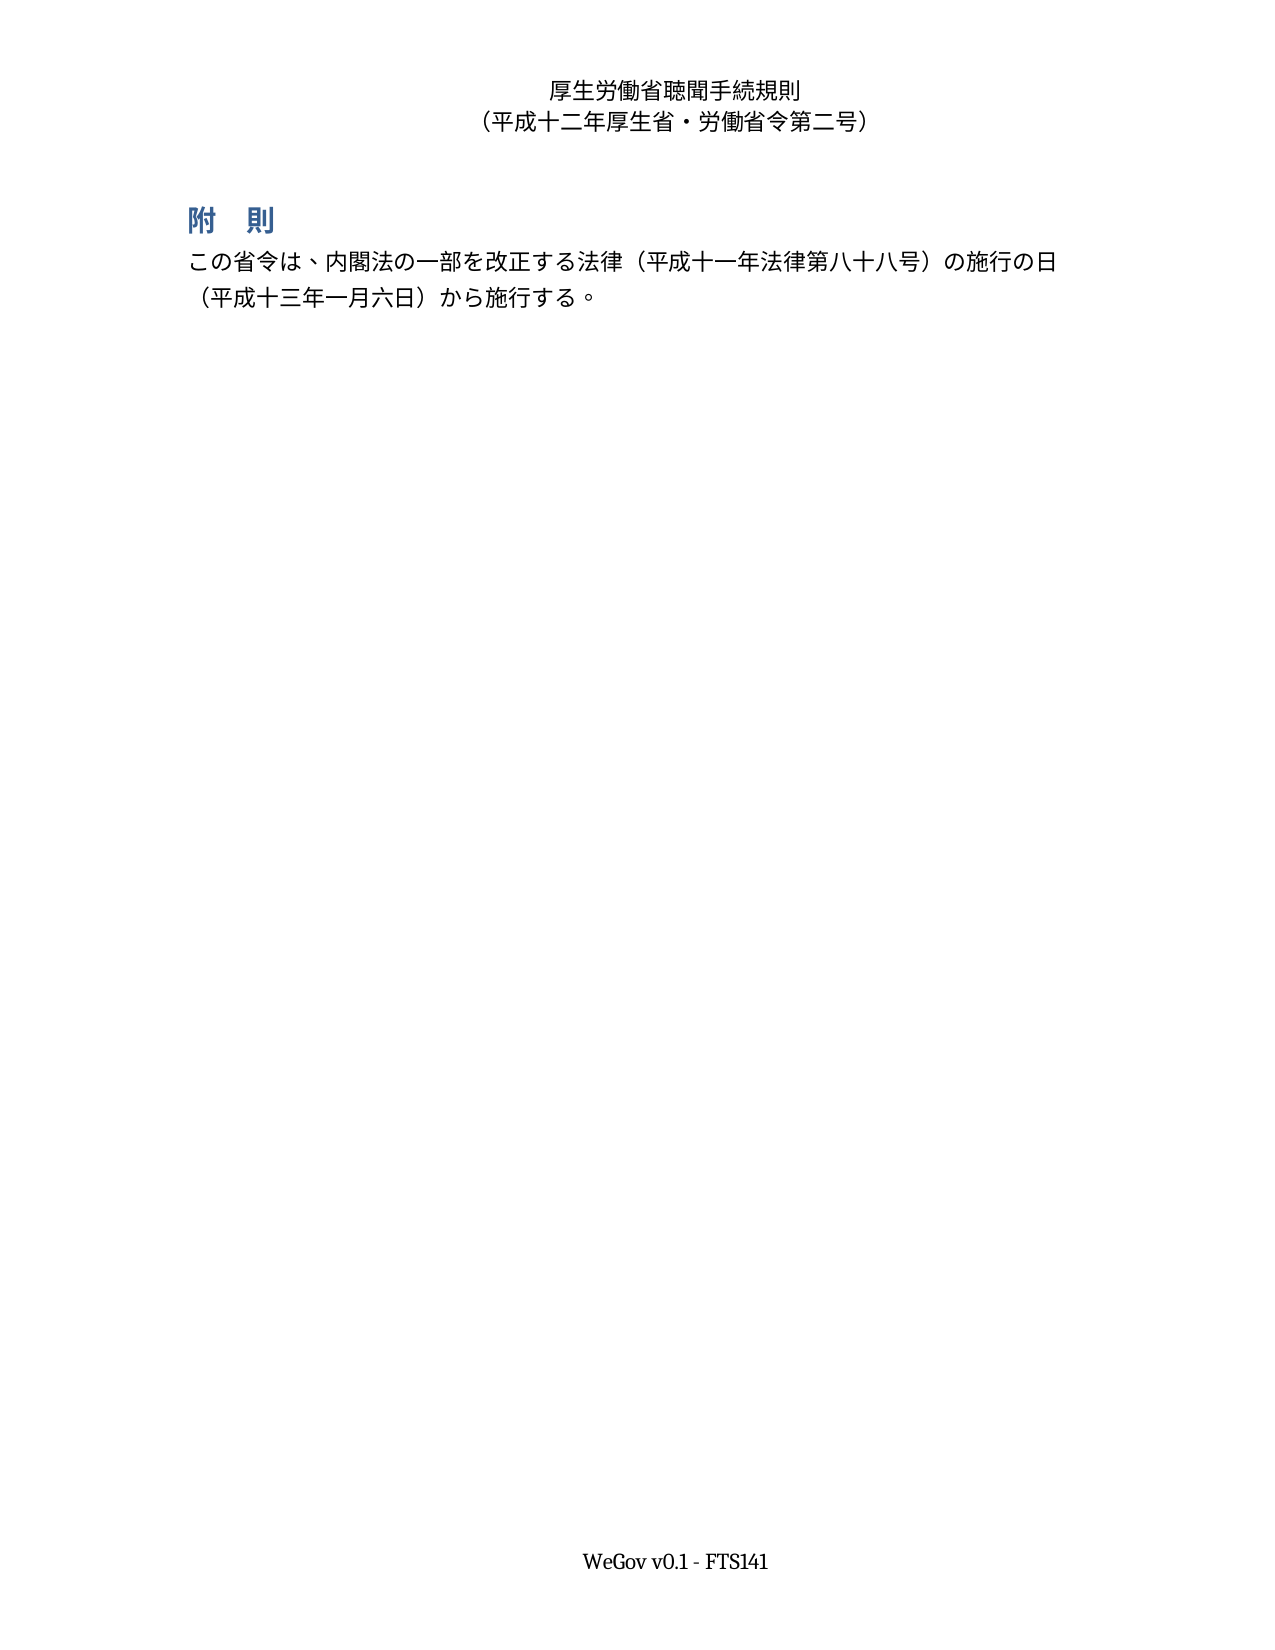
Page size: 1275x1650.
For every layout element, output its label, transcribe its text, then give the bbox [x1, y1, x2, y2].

text この省令は、内閣法の一部を改正する法律（平成十一年法律第八十八号）の施行の日（平成十三年一月六日）から施行する。 [187, 246, 1087, 313]
subtitle 附 則 [187, 200, 1087, 240]
